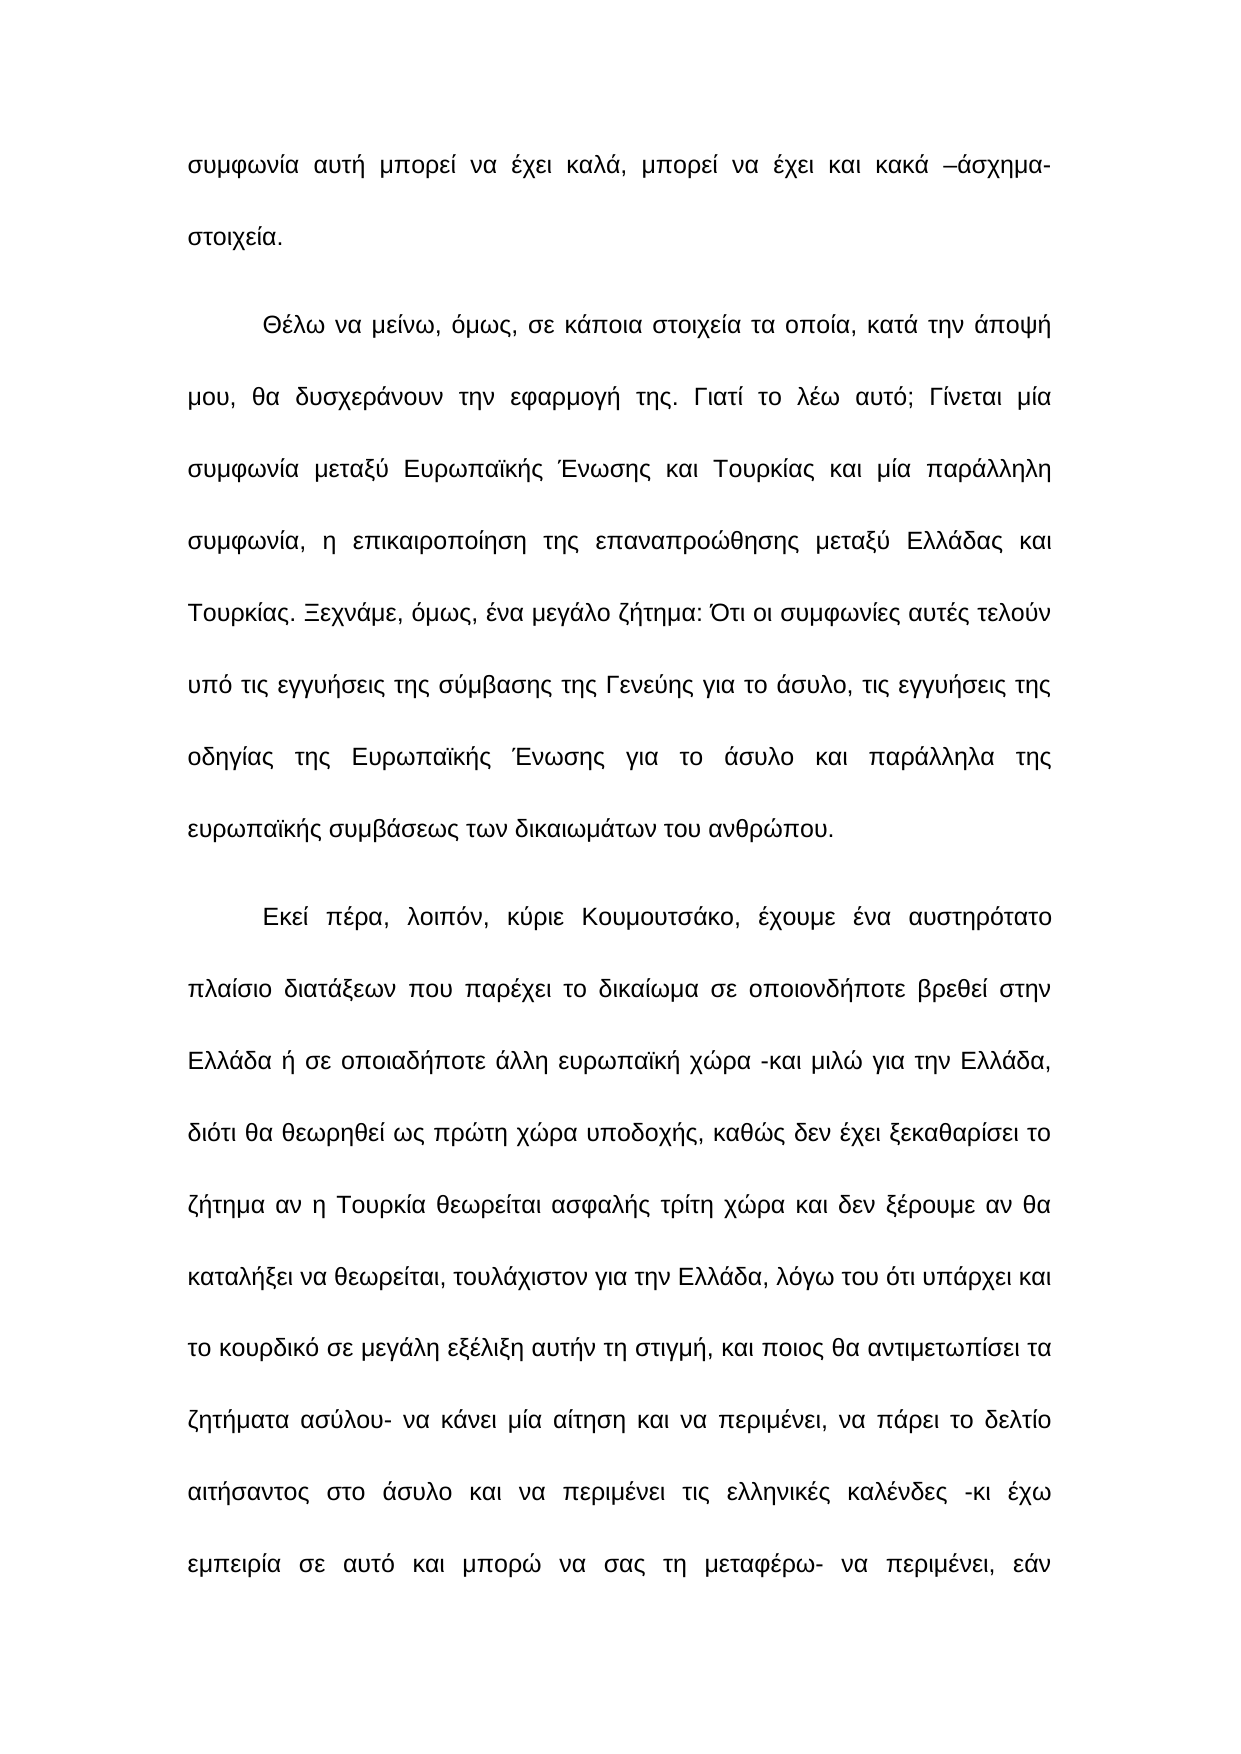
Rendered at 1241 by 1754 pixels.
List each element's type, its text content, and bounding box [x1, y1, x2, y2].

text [187, 902, 1053, 1578]
text Θέλω να μείνω, όμως, σε κάποια στοιχεία τα οποία, κατά την άποψή μου, θα δυσχεράνουν την εφαρμογή της. Γιατί το λέω αυτό; Γίνεται μία συμφωνία μεταξύ Ευρωπαϊκής Ένωσης και Τουρκίας και μία παράλληλη συμφωνία, η επικαιροποίηση της επαναπροώθησης μεταξύ Ελλάδας και Τουρκίας. Ξεχνάμε, όμως, ένα μεγάλο ζήτημα: Ότι οι συμφωνίες αυτές τελούν υπό τις εγγυήσεις της σύμβασης της Γενεύης για το άσυλο, τις εγγυήσεις της οδηγίας της Ευρωπαϊκής Ένωσης για το άσυλο και παράλληλα της ευρωπαϊκής συμβάσεως των δικαιωμάτων του ανθρώπου. [187, 310, 1053, 842]
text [187, 150, 1053, 251]
